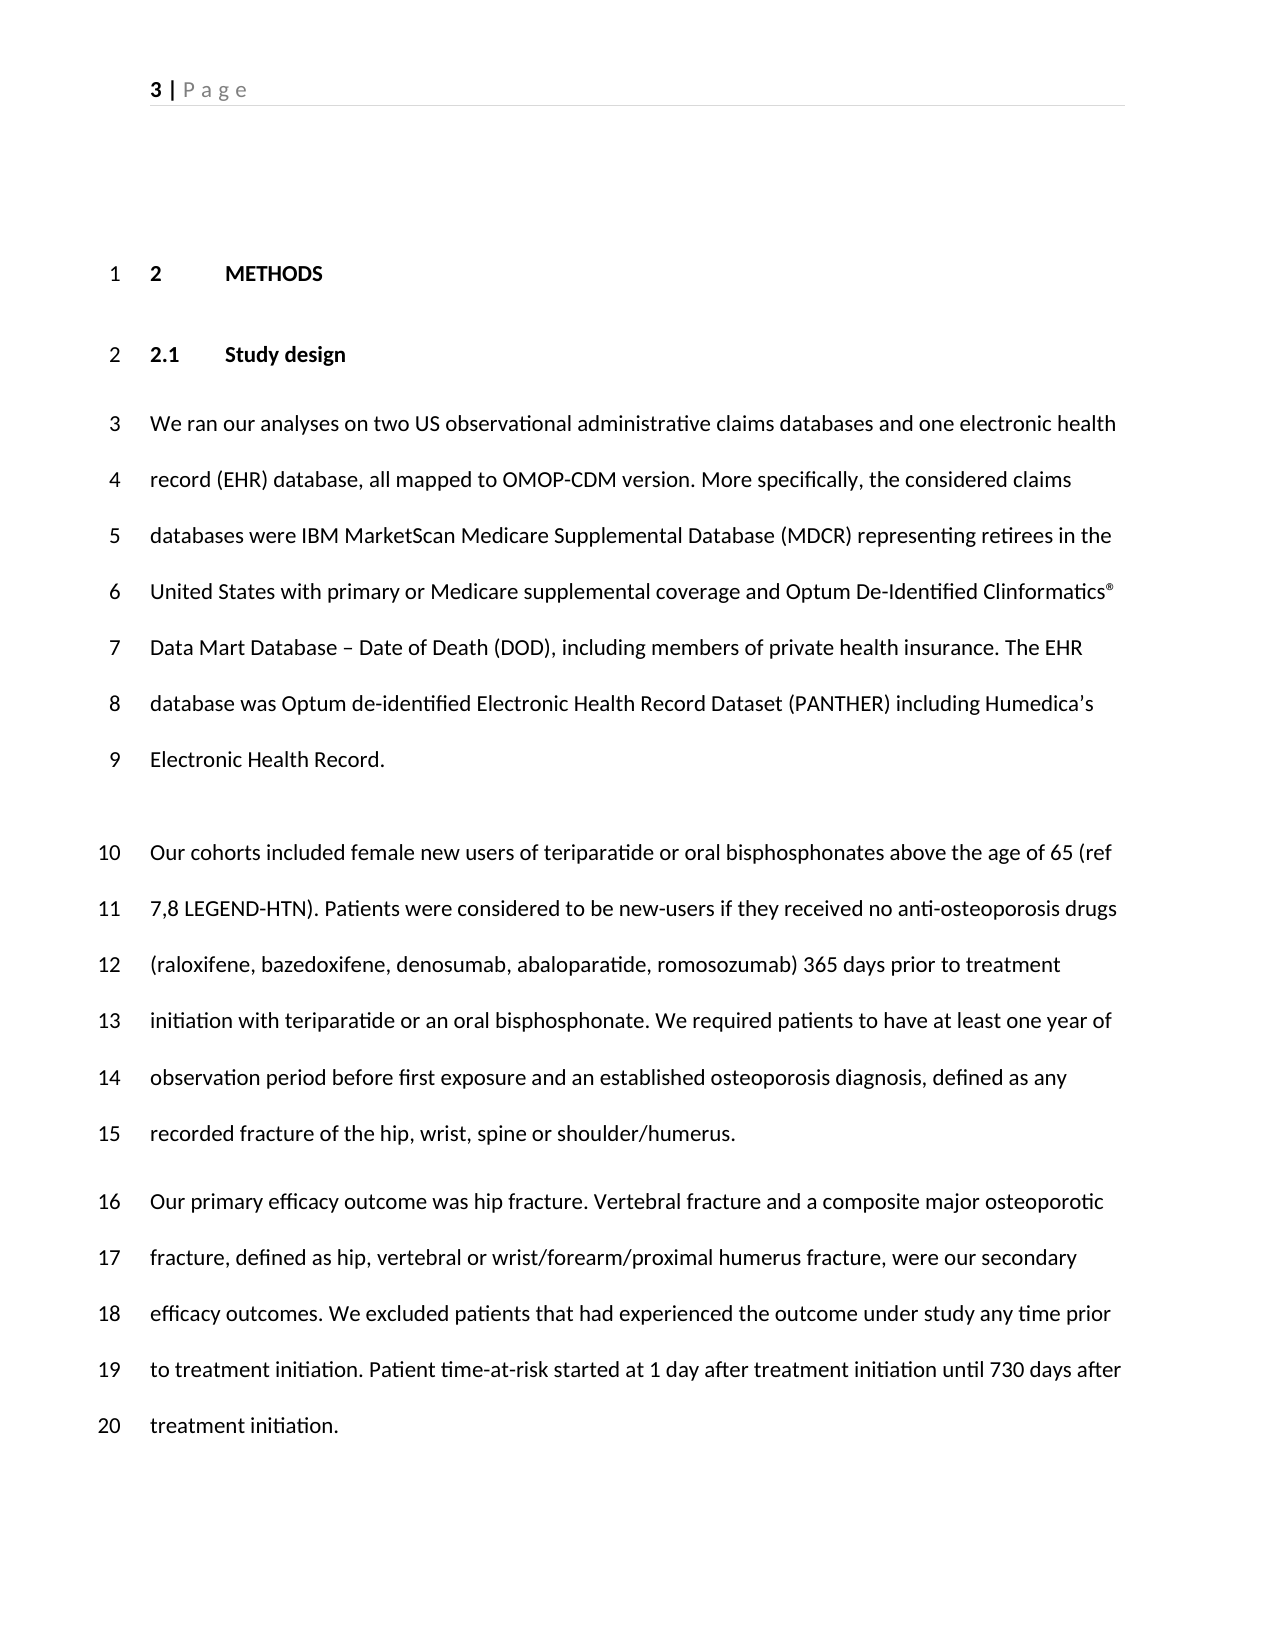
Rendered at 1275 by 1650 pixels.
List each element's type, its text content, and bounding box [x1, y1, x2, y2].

subtitle 2 Methods [150, 259, 1125, 287]
subtitle 2.1 Study design [150, 340, 1125, 368]
text Our cohorts included female new users of teriparatide or oral bisphosphonates above the age of 65 (ref 7,8 LEGEND-HTN). Patients were considered to be new-users if they received no anti-osteoporosis drugs (raloxifene, bazedoxifene, denosumab, abaloparatide, romosozumab) 365 days prior to treatment initiation with teriparatide or an oral bisphosphonate. We required patients to have at least one year of observation period before first exposure and an established osteoporosis diagnosis, defined as any recorded fracture of the hip, wrist, spine or shoulder/humerus. [150, 838, 1125, 1147]
text Our primary efficacy outcome was hip fracture. Vertebral fracture and a composite major osteoporotic fracture, defined as hip, vertebral or wrist/forearm/proximal humerus fracture, were our secondary efficacy outcomes. We excluded patients that had experienced the outcome under study any time prior to treatment initiation. Patient time-at-risk started at 1 day after treatment initiation until 730 days after treatment initiation. [150, 1187, 1125, 1439]
